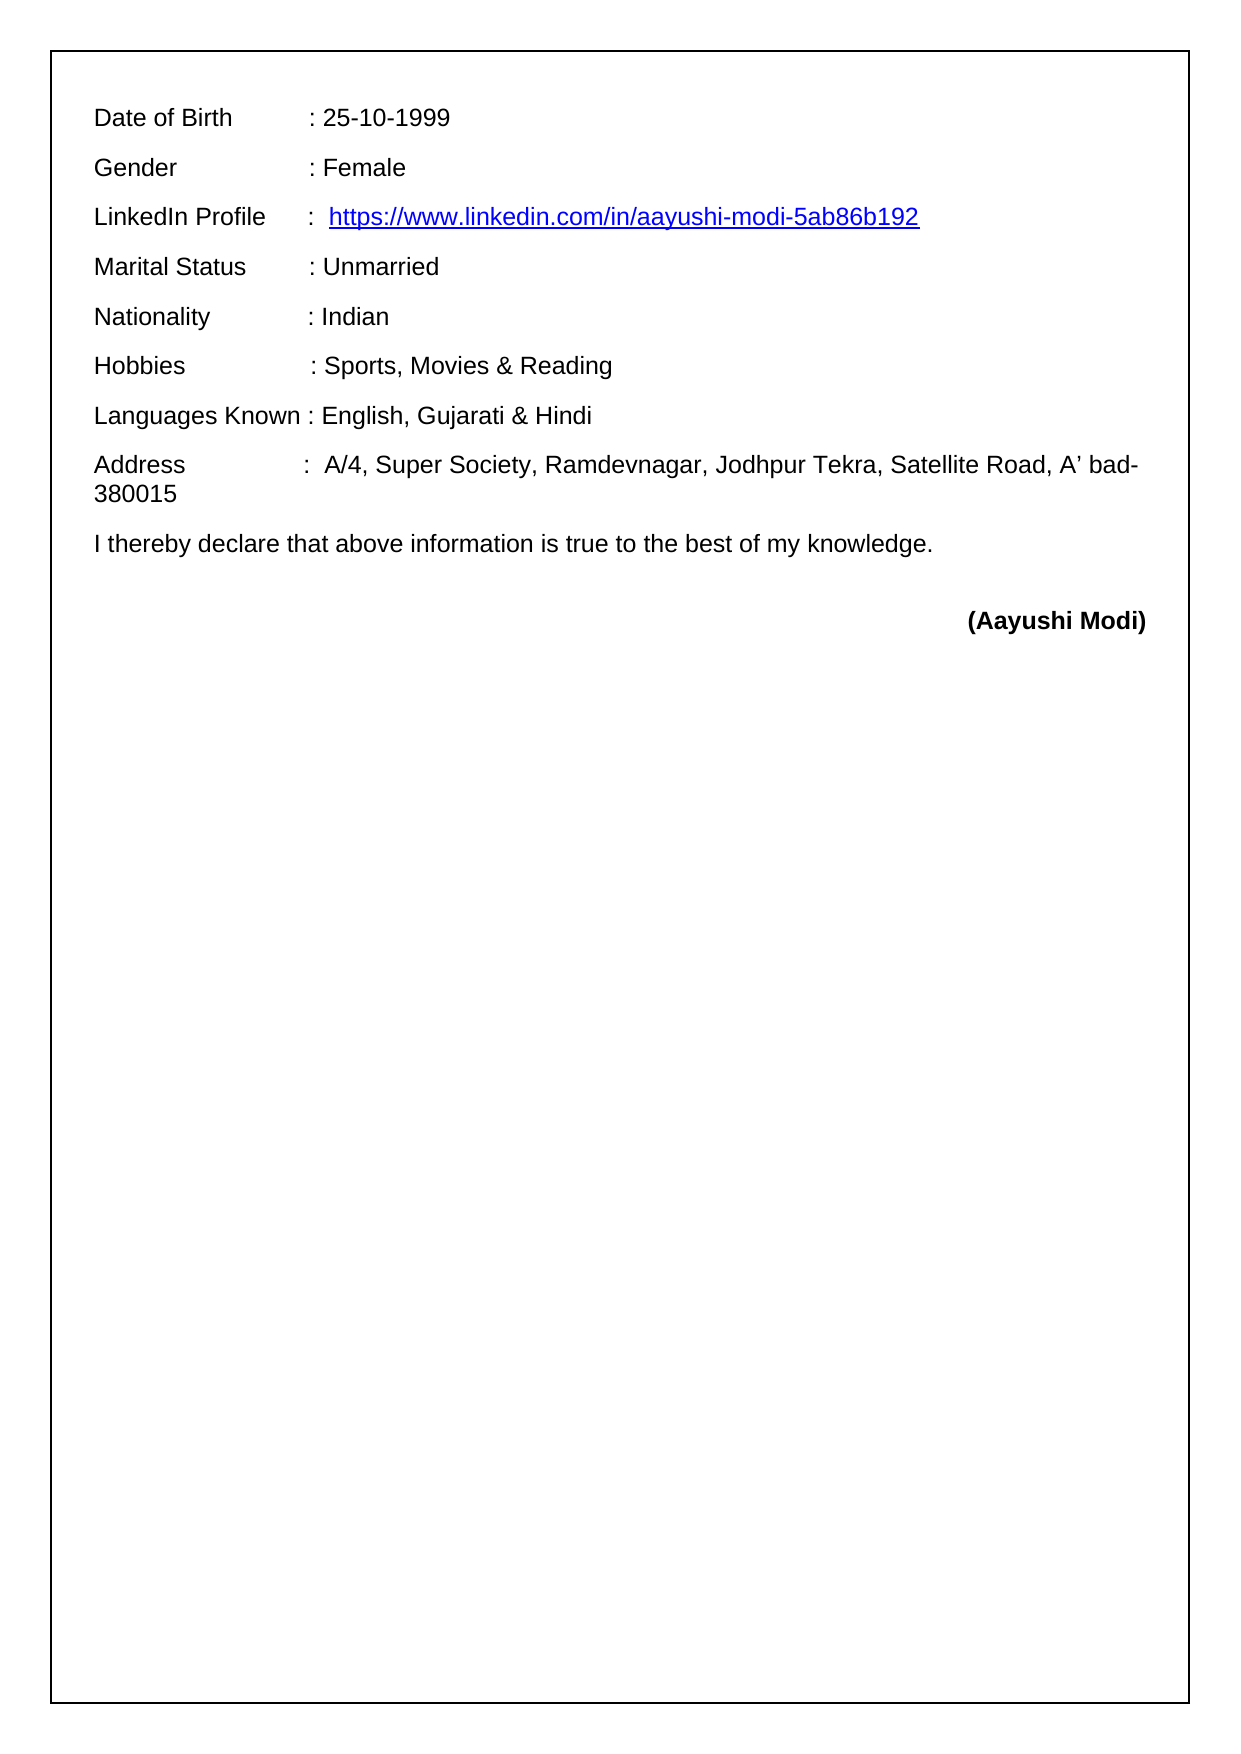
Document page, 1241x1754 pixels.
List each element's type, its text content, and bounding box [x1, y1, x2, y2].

text LinkedIn Profile : https://www.linkedin.com/in/aayushi-modi-5ab86b192 [94, 202, 1146, 231]
text Gender : Female [94, 153, 1146, 181]
text Address : A/4, Super Society, Ramdevnagar, Jodhpur Tekra, Satellite Road, A’ bad- 380015 [94, 450, 1146, 508]
text Marital Status : Unmarried [94, 252, 1146, 281]
text I thereby declare that above information is true to the best of my knowledge. [94, 528, 1146, 557]
text Date of Birth : 25-10-1999 [94, 103, 1146, 132]
text Nationality : Indian [94, 301, 1146, 330]
text Languages Known : English, Gujarati & Hindi [94, 401, 1146, 429]
text Hobbies : Sports, Movies & Reading [94, 351, 1146, 380]
list (Aayushi Modi) [112, 606, 1146, 635]
